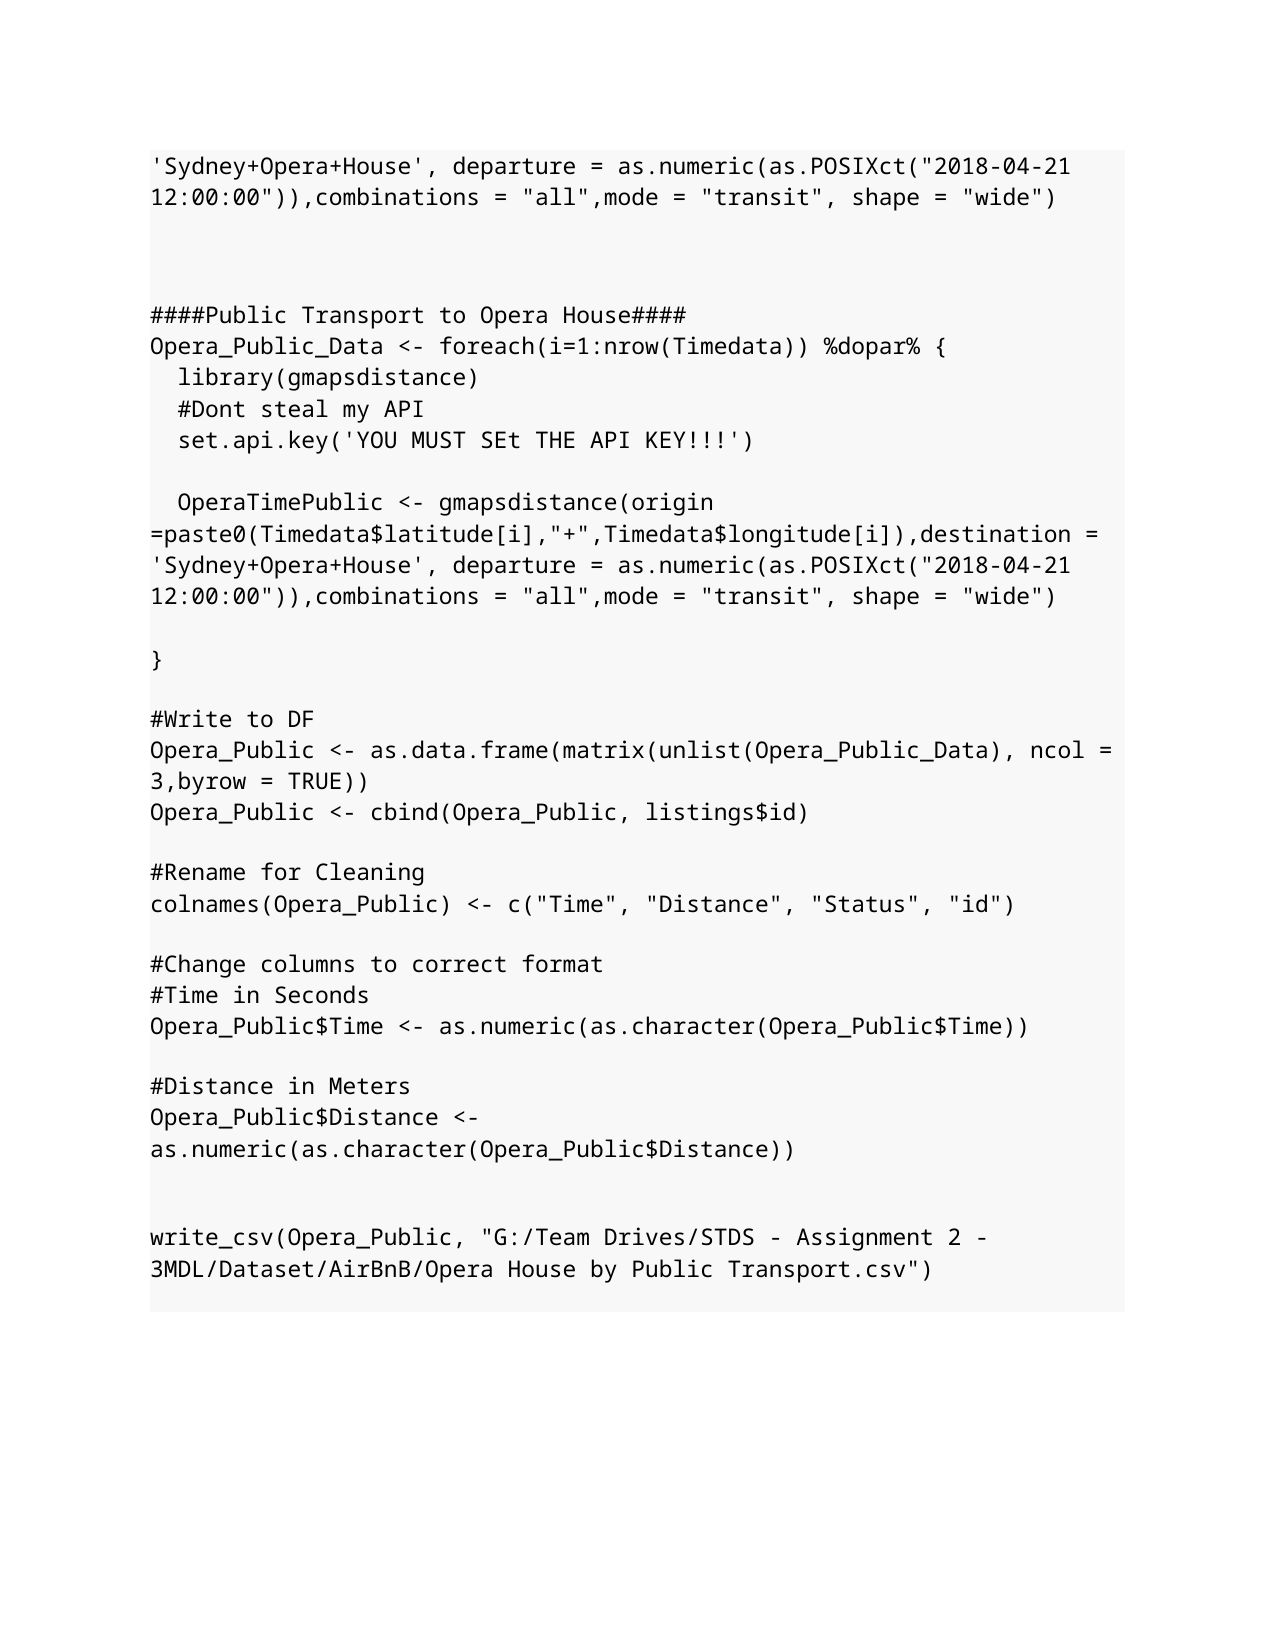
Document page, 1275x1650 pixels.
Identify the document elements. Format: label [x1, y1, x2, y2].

text [150, 150, 1125, 1312]
